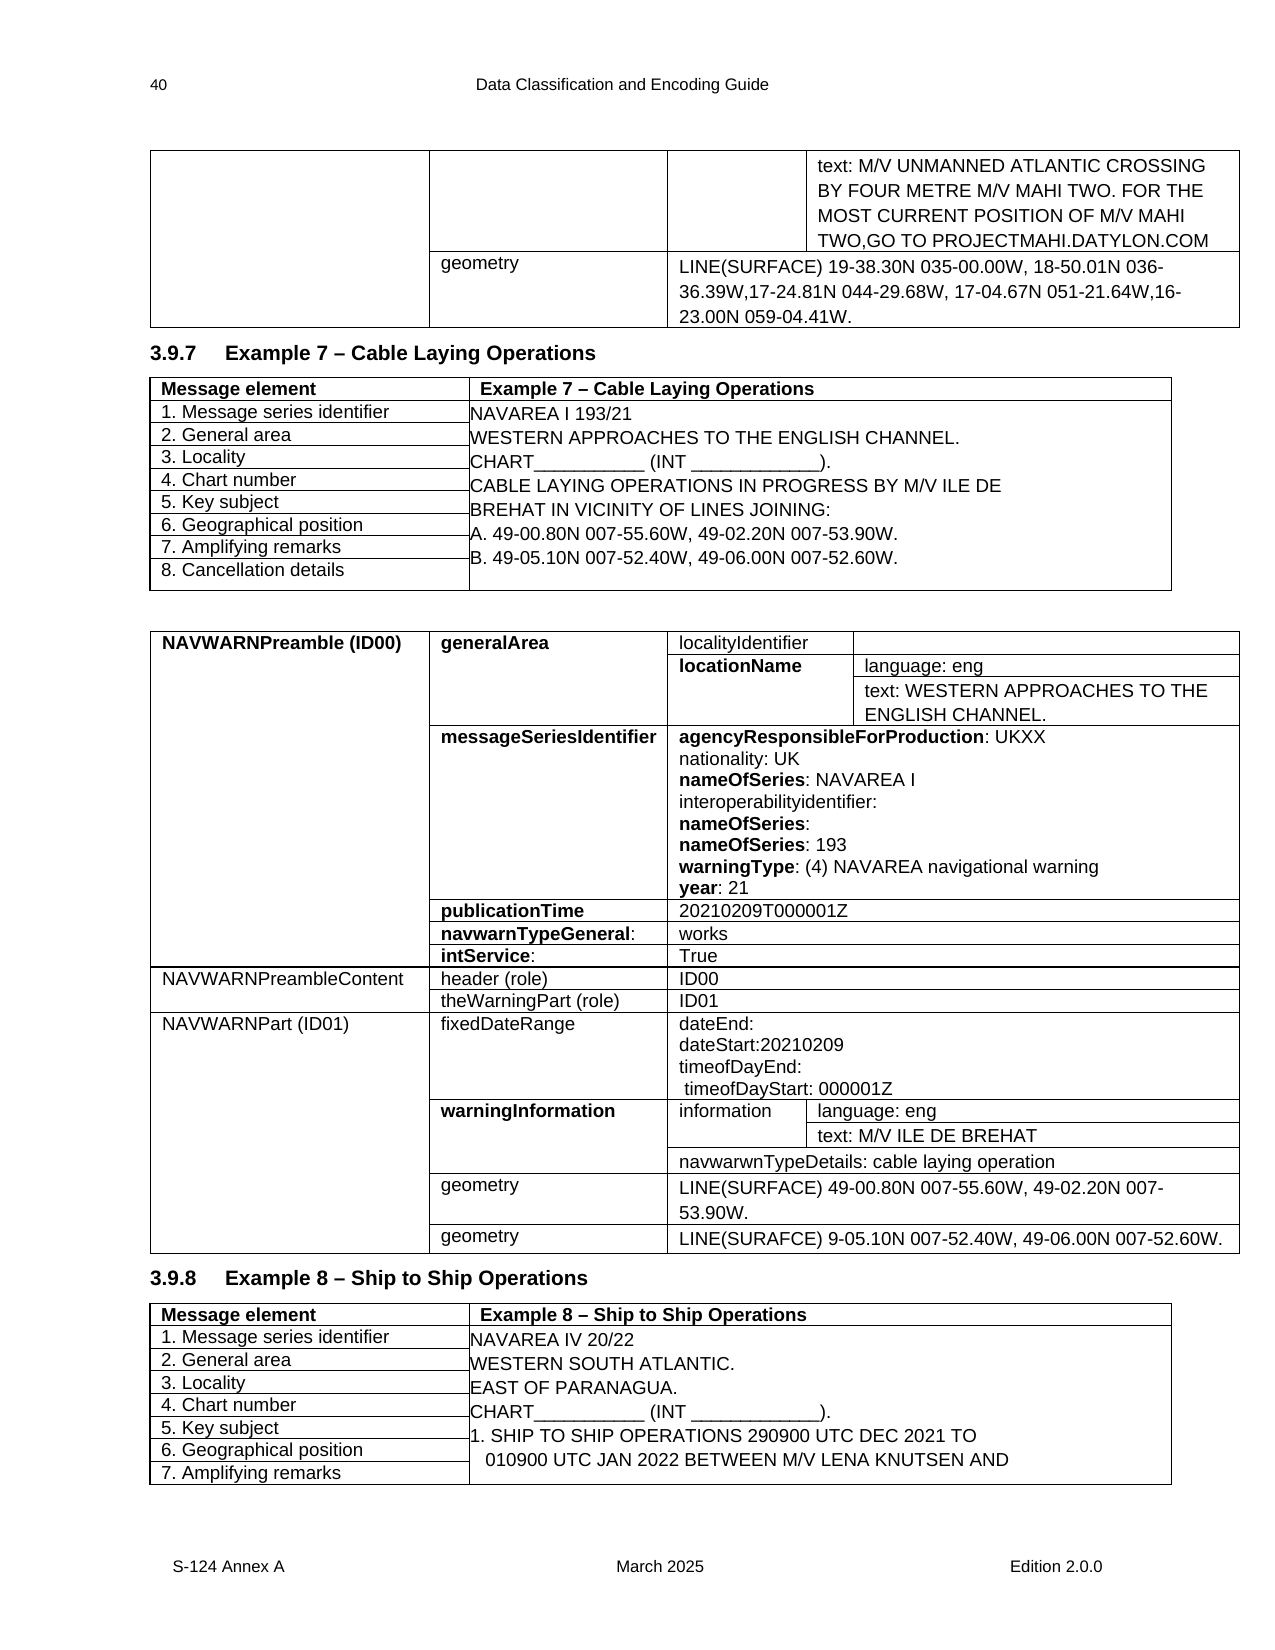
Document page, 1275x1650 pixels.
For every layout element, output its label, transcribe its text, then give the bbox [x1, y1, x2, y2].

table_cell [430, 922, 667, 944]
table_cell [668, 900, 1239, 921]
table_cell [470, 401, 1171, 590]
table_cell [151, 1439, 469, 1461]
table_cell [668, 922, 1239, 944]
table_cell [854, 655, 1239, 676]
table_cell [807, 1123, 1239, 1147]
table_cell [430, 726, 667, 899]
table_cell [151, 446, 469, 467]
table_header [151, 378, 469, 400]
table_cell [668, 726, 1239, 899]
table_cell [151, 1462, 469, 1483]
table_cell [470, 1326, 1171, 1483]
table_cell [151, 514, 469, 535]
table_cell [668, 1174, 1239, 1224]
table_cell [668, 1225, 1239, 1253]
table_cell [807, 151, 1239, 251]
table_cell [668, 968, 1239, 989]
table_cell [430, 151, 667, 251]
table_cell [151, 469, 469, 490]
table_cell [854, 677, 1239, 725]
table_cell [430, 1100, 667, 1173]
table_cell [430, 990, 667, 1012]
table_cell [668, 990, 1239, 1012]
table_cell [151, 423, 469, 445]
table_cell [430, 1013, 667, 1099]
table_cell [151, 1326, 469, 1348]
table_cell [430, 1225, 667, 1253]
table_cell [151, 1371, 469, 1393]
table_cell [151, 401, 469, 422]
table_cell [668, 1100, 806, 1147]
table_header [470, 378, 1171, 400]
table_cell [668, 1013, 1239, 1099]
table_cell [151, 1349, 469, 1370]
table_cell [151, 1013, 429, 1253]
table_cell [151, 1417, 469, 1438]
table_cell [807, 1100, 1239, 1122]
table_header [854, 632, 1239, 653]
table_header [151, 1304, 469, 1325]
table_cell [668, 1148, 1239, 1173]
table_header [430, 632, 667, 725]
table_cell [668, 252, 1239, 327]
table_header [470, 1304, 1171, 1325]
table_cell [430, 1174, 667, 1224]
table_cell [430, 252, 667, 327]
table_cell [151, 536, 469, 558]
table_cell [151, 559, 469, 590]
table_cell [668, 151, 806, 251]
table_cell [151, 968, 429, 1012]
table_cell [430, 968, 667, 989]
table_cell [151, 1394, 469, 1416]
subtitle 3.9.7 Example 7 – Cable Laying Operations [150, 341, 1125, 364]
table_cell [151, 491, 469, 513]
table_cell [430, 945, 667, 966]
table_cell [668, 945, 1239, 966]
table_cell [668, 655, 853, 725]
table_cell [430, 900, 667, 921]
subtitle 3.9.8 Example 8 – Ship to Ship Operations [150, 1266, 1125, 1290]
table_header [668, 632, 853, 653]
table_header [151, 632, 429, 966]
